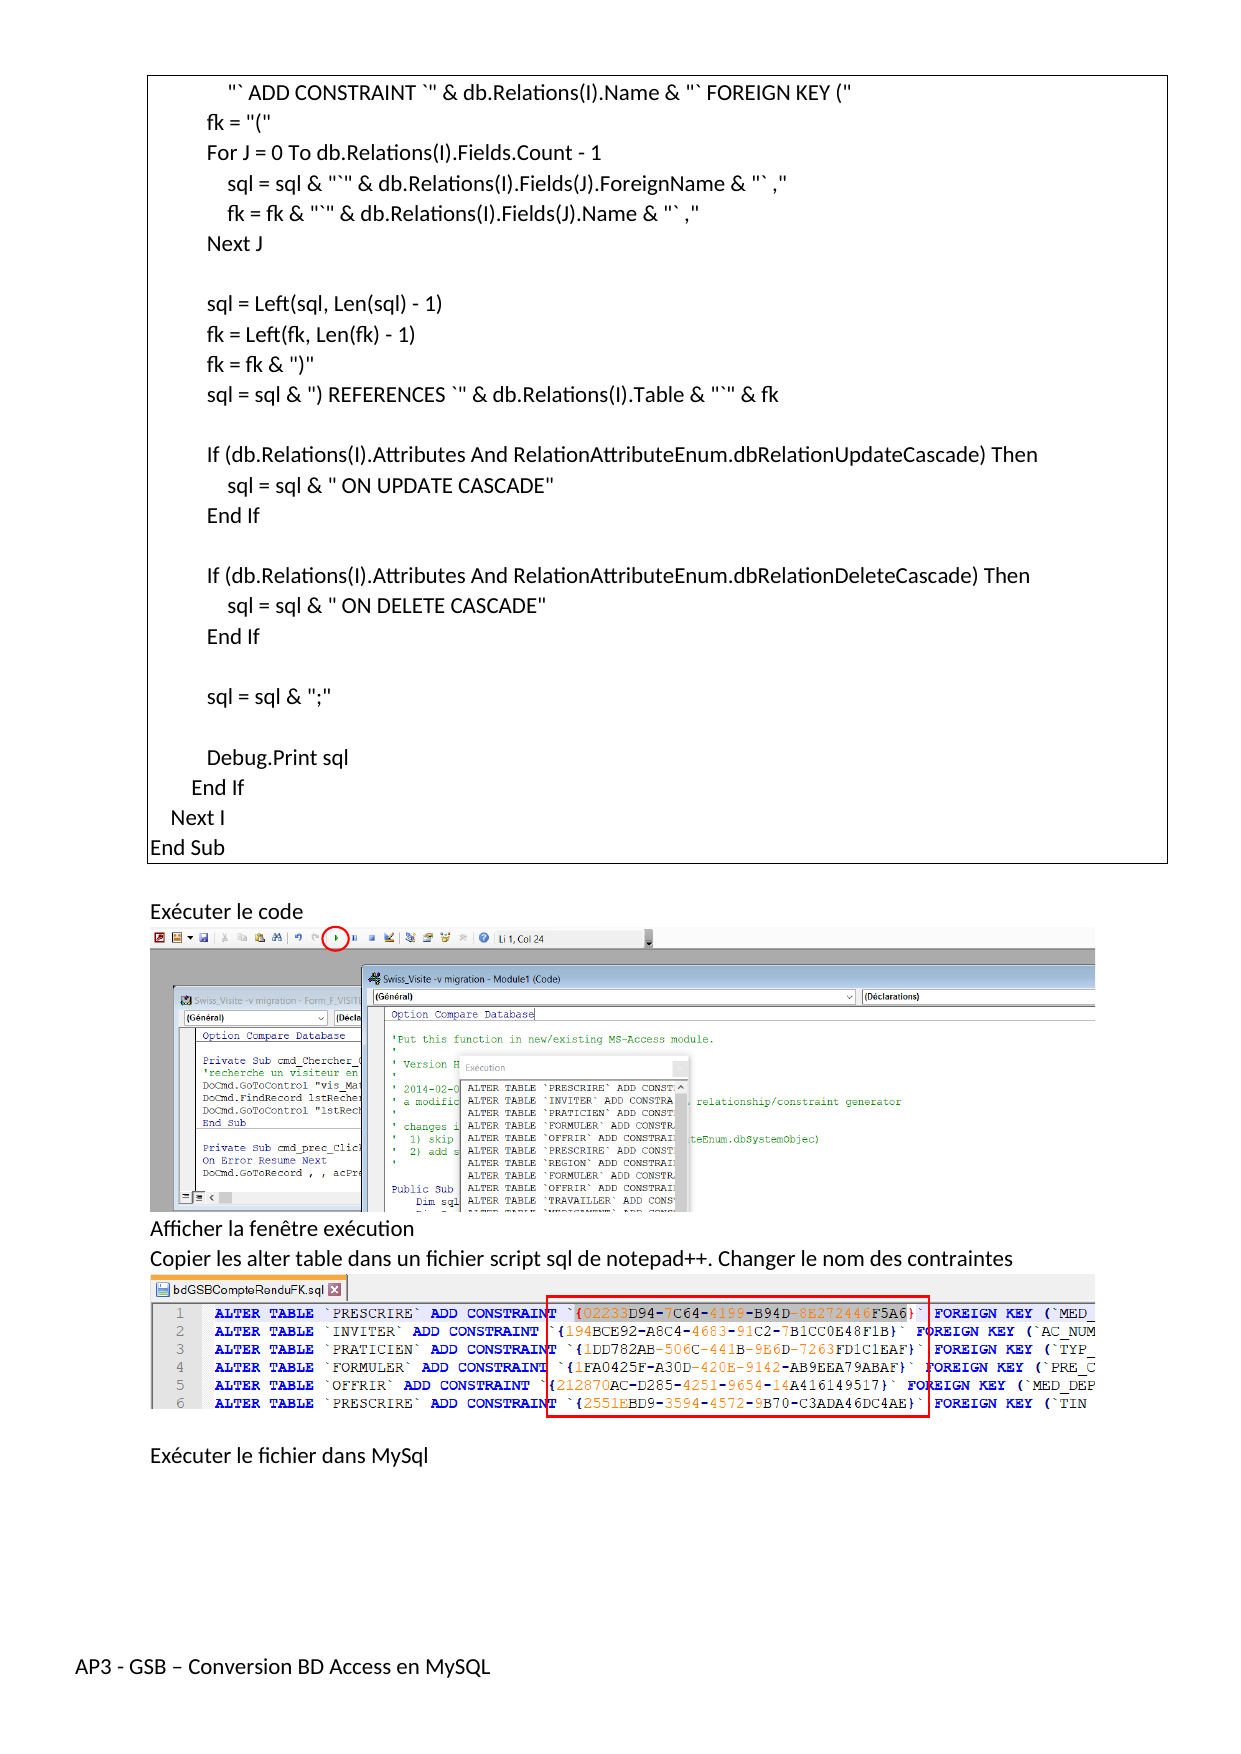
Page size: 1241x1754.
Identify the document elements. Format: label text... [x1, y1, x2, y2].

list End Sub [148, 830, 1167, 863]
list sql = Left(sql, Len(sql) - 1) [148, 286, 1167, 317]
list Afficher la fenêtre exécution [150, 1214, 1165, 1242]
picture [150, 927, 1096, 1212]
list End If [148, 770, 1167, 800]
list End If [148, 619, 1167, 650]
list If (db.Relations(I).Attributes And RelationAttributeEnum.dbRelationUpdateCascade) Then [148, 437, 1167, 468]
list "` ADD CONSTRAINT `" & db.Relations(I).Name & "` FOREIGN KEY (" [148, 76, 1167, 105]
list sql = sql & "`" & db.Relations(I).Fields(J).ForeignName & "` ," [148, 166, 1167, 196]
list Next J [148, 226, 1167, 257]
list sql = sql & " ON DELETE CASCADE" [148, 588, 1167, 619]
list For J = 0 To db.Relations(I).Fields.Count - 1 [148, 135, 1167, 166]
picture [150, 1274, 1096, 1409]
list fk = Left(fk, Len(fk) - 1) [148, 317, 1167, 347]
list If (db.Relations(I).Attributes And RelationAttributeEnum.dbRelationDeleteCascade) Then [148, 558, 1167, 588]
list fk = fk & "`" & db.Relations(I).Fields(J).Name & "` ," [148, 196, 1167, 226]
list Next I [148, 800, 1167, 830]
list Debug.Print sql [148, 739, 1167, 770]
list End If [148, 498, 1167, 529]
picture [324, 928, 347, 949]
list Copier les alter table dans un fichier script sql de notepad++. Changer le nom des contraintes [150, 1244, 1165, 1272]
list sql = sql & " ON UPDATE CASCADE" [148, 468, 1167, 498]
list fk = "(" [148, 105, 1167, 135]
list fk = fk & ")" [148, 347, 1167, 377]
list sql = sql & ";" [148, 679, 1167, 710]
list Exécuter le fichier dans MySql [150, 1441, 1165, 1469]
list Exécuter le code [150, 897, 1165, 925]
list sql = sql & ") REFERENCES `" & db.Relations(I).Table & "`" & fk [148, 377, 1167, 408]
picture [548, 1298, 928, 1409]
